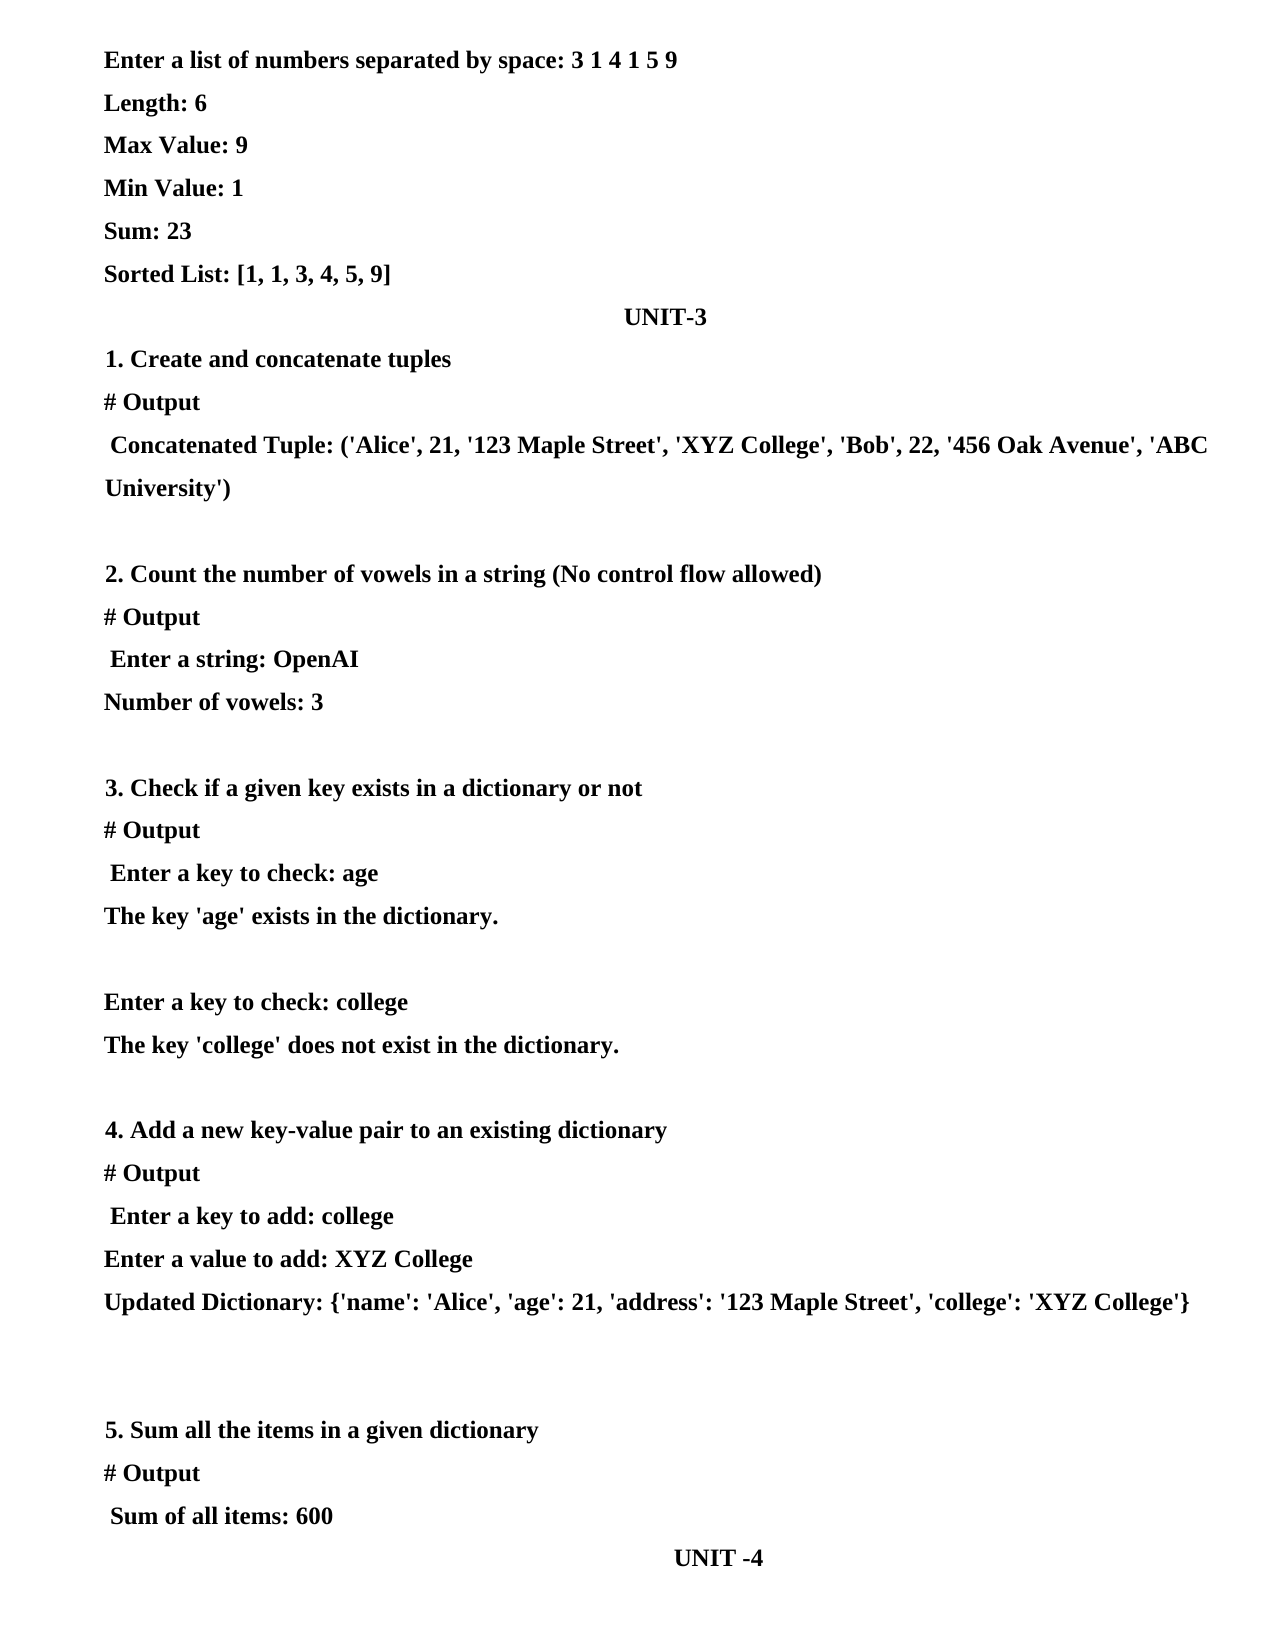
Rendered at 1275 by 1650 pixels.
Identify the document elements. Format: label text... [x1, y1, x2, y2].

text # Output [103, 387, 1230, 416]
text Sum of all items: 600 [103, 1501, 1230, 1529]
list Count the number of vowels in a string (No control flow allowed) [105, 559, 1230, 587]
text Enter a key to add: college [103, 1201, 1230, 1230]
text Enter a key to check: college [103, 987, 1230, 1016]
list Check if a given key exists in a dictionary or not [105, 773, 1230, 801]
subtitle UNIT-3 [105, 302, 1225, 331]
list Sum all the items in a given dictionary [105, 1415, 1230, 1444]
text Max Value: 9 [103, 131, 1230, 159]
text The key 'college' does not exist in the dictionary. [103, 1030, 1230, 1058]
text Updated Dictionary: {'name': 'Alice', 'age': 21, 'address': '123 Maple Street', 'college': 'XYZ College'} [103, 1287, 1230, 1315]
text # Output [103, 1458, 1230, 1487]
text Enter a value to add: XYZ College [103, 1244, 1230, 1272]
list Add a new key-value pair to an existing dictionary [105, 1115, 1230, 1144]
text UNIT -4 [105, 1543, 763, 1572]
text Sorted List: [1, 1, 3, 4, 5, 9] [103, 259, 1230, 288]
text Enter a key to check: age [103, 858, 1230, 887]
text # Output [103, 816, 1230, 844]
text Length: 6 [103, 88, 1230, 117]
text The key 'age' exists in the dictionary. [103, 901, 1230, 930]
text Concatenated Tuple: ('Alice', 21, '123 Maple Street', 'XYZ College', 'Bob', 22, '456 Oak Avenue', 'ABC University') [103, 430, 1230, 502]
text Enter a list of numbers separated by space: 3 1 4 1 5 9 [103, 45, 1230, 74]
list Create and concatenate tuples [105, 344, 1230, 373]
text # Output [103, 1158, 1230, 1187]
text Number of vowels: 3 [103, 687, 1230, 716]
text Min Value: 1 [103, 173, 1230, 202]
text # Output [103, 602, 1230, 630]
text Enter a string: OpenAI [103, 644, 1230, 673]
text Sum: 23 [103, 216, 1230, 245]
